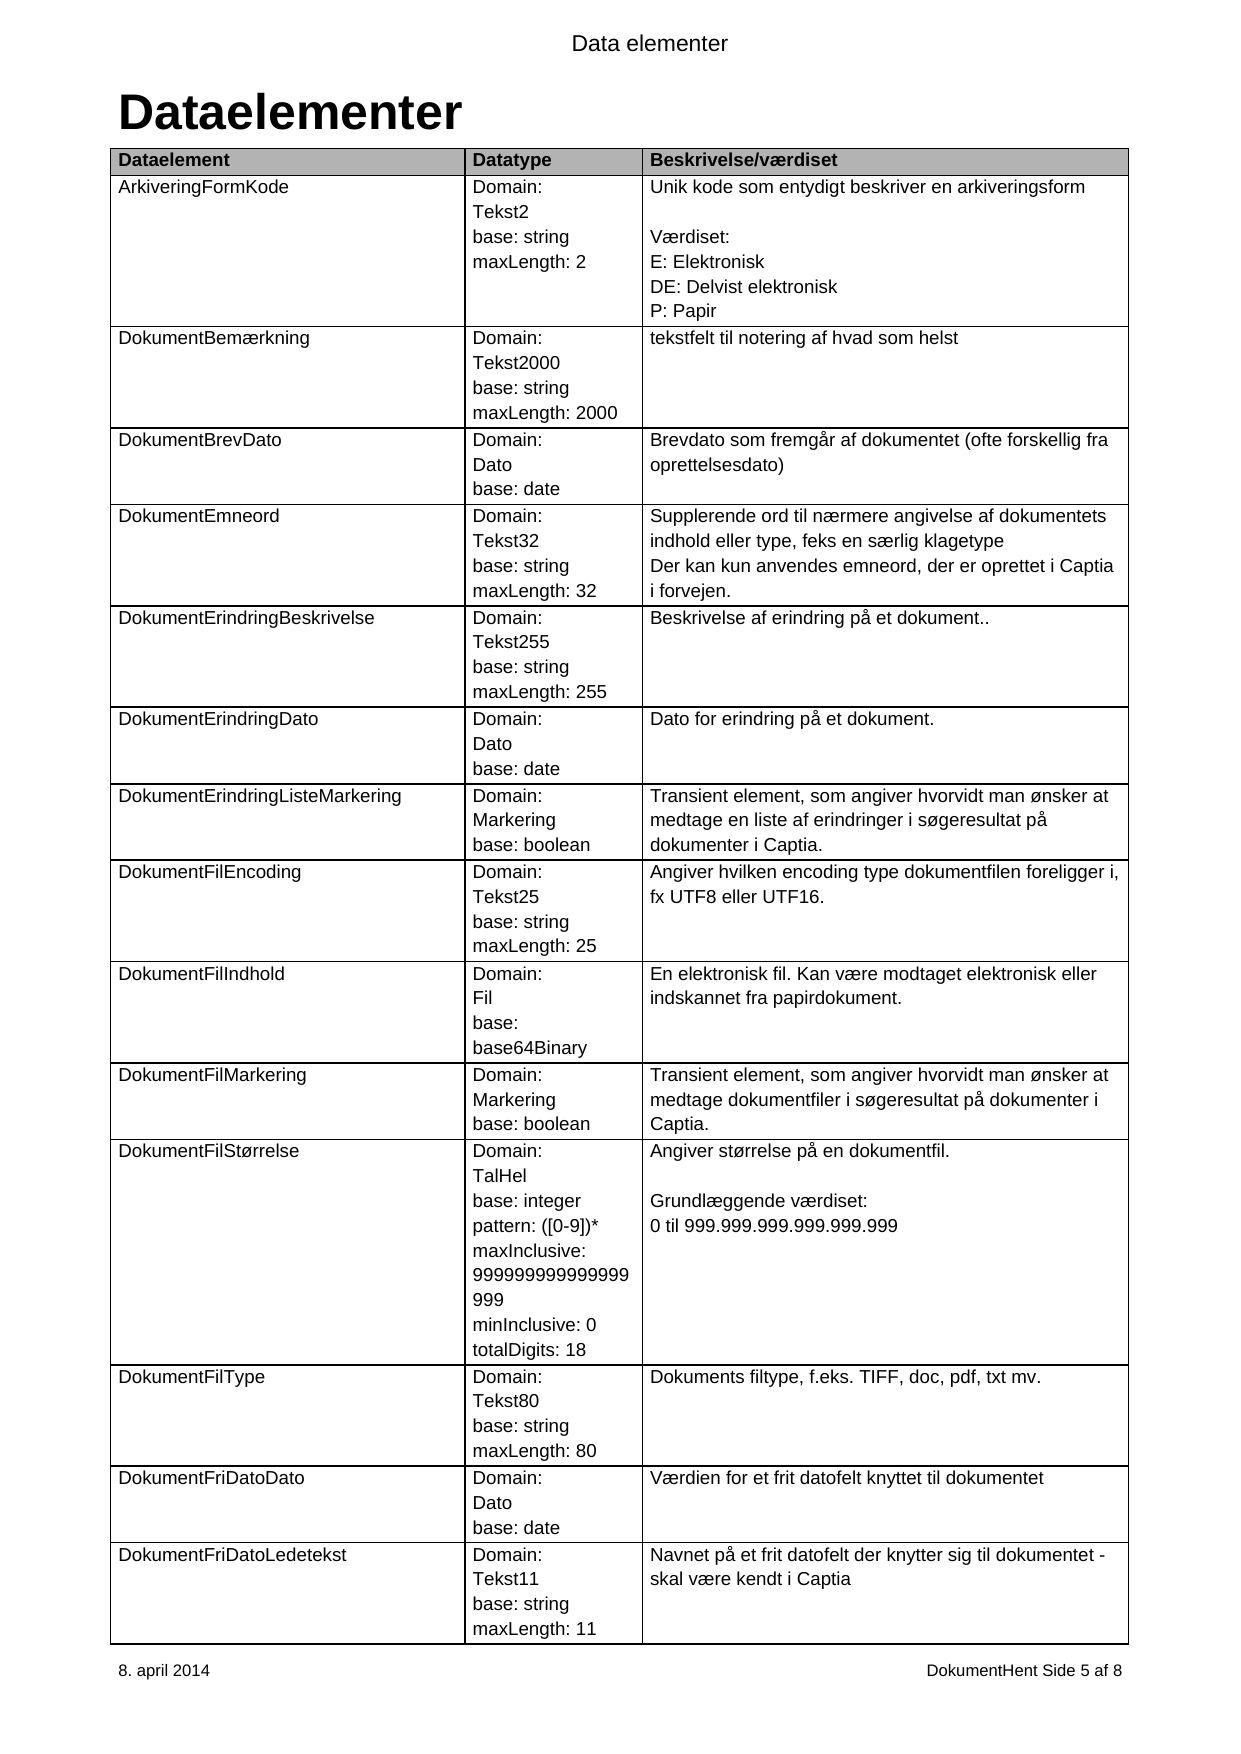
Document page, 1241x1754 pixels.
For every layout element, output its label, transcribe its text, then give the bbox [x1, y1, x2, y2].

table_cell Angiver hvilken encoding type dokumentfilen foreligger i, fx UTF8 eller UTF16. [643, 861, 1128, 961]
table_cell Domain: Tekst25 base: string maxLength: 25 [466, 861, 642, 961]
table_cell Domain: Tekst2000 base: string maxLength: 2000 [466, 327, 642, 427]
table_cell DokumentFilIndhold [111, 962, 464, 1062]
table_cell Navnet på et frit datofelt der knytter sig til dokumentet - skal være kendt i Captia [643, 1543, 1128, 1643]
table_header Dataelement [111, 149, 464, 175]
table_cell Dokuments filtype, f.eks. TIFF, doc, pdf, txt mv. [643, 1366, 1128, 1465]
table_header Datatype [466, 149, 642, 175]
table_cell Domain: Fil base: base64Binary [466, 962, 642, 1062]
table_cell DokumentErindringListeMarkering [111, 785, 464, 859]
table_cell Dato for erindring på et dokument. [643, 708, 1128, 783]
table_cell Angiver størrelse på en dokumentfil. Grundlæggende værdiset: 0 til 999.999.999.999.999.999 [643, 1140, 1128, 1364]
table_cell DokumentBrevDato [111, 429, 464, 503]
table_cell Domain: TalHel base: integer pattern: ([0-9])* maxInclusive: 999999999999999999 minInclusive: 0 totalDigits: 18 [466, 1140, 642, 1364]
table_cell Transient element, som angiver hvorvidt man ønsker at medtage en liste af erindringer i søgeresultat på dokumenter i Captia. [643, 785, 1128, 859]
table_cell ArkiveringFormKode [111, 176, 464, 326]
table_cell tekstfelt til notering af hvad som helst [643, 327, 1128, 427]
table_cell En elektronisk fil. Kan være modtaget elektronisk eller indskannet fra papirdokument. [643, 962, 1128, 1062]
table_cell DokumentFriDatoDato [111, 1467, 464, 1542]
table_cell Domain: Tekst255 base: string maxLength: 255 [466, 607, 642, 706]
table_cell DokumentFilType [111, 1366, 464, 1465]
table_cell Domain: Dato base: date [466, 1467, 642, 1542]
table_cell Domain: Tekst32 base: string maxLength: 32 [466, 505, 642, 605]
table_cell DokumentErindringBeskrivelse [111, 607, 464, 706]
text Dataelementer [118, 82, 1181, 140]
table_cell Domain: Dato base: date [466, 429, 642, 503]
table_cell Transient element, som angiver hvorvidt man ønsker at medtage dokumentfiler i søgeresultat på dokumenter i Captia. [643, 1064, 1128, 1139]
table_cell Domain: Markering base: boolean [466, 785, 642, 859]
table_cell DokumentBemærkning [111, 327, 464, 427]
table_cell DokumentErindringDato [111, 708, 464, 783]
table_cell Domain: Tekst2 base: string maxLength: 2 [466, 176, 642, 326]
table_cell DokumentFriDatoLedetekst [111, 1543, 464, 1643]
table_cell Domain: Tekst80 base: string maxLength: 80 [466, 1366, 642, 1465]
table_cell Brevdato som fremgår af dokumentet (ofte forskellig fra oprettelsesdato) [643, 429, 1128, 503]
table_cell Beskrivelse af erindring på et dokument.. [643, 607, 1128, 706]
table_cell Supplerende ord til nærmere angivelse af dokumentets indhold eller type, feks en særlig klagetype Der kan kun anvendes emneord, der er oprettet i Captia i forvejen. [643, 505, 1128, 605]
table_cell Domain: Markering base: boolean [466, 1064, 642, 1139]
table_cell Domain: Tekst11 base: string maxLength: 11 [466, 1543, 642, 1643]
table_cell Unik kode som entydigt beskriver en arkiveringsform Værdiset: E: Elektronisk DE: Delvist elektronisk P: Papir [643, 176, 1128, 326]
table_cell DokumentFilMarkering [111, 1064, 464, 1139]
table_header Beskrivelse/værdiset [643, 149, 1128, 175]
table_cell Værdien for et frit datofelt knyttet til dokumentet [643, 1467, 1128, 1542]
table_cell DokumentFilStørrelse [111, 1140, 464, 1364]
table_cell DokumentFilEncoding [111, 861, 464, 961]
table_cell DokumentEmneord [111, 505, 464, 605]
table_cell Domain: Dato base: date [466, 708, 642, 783]
